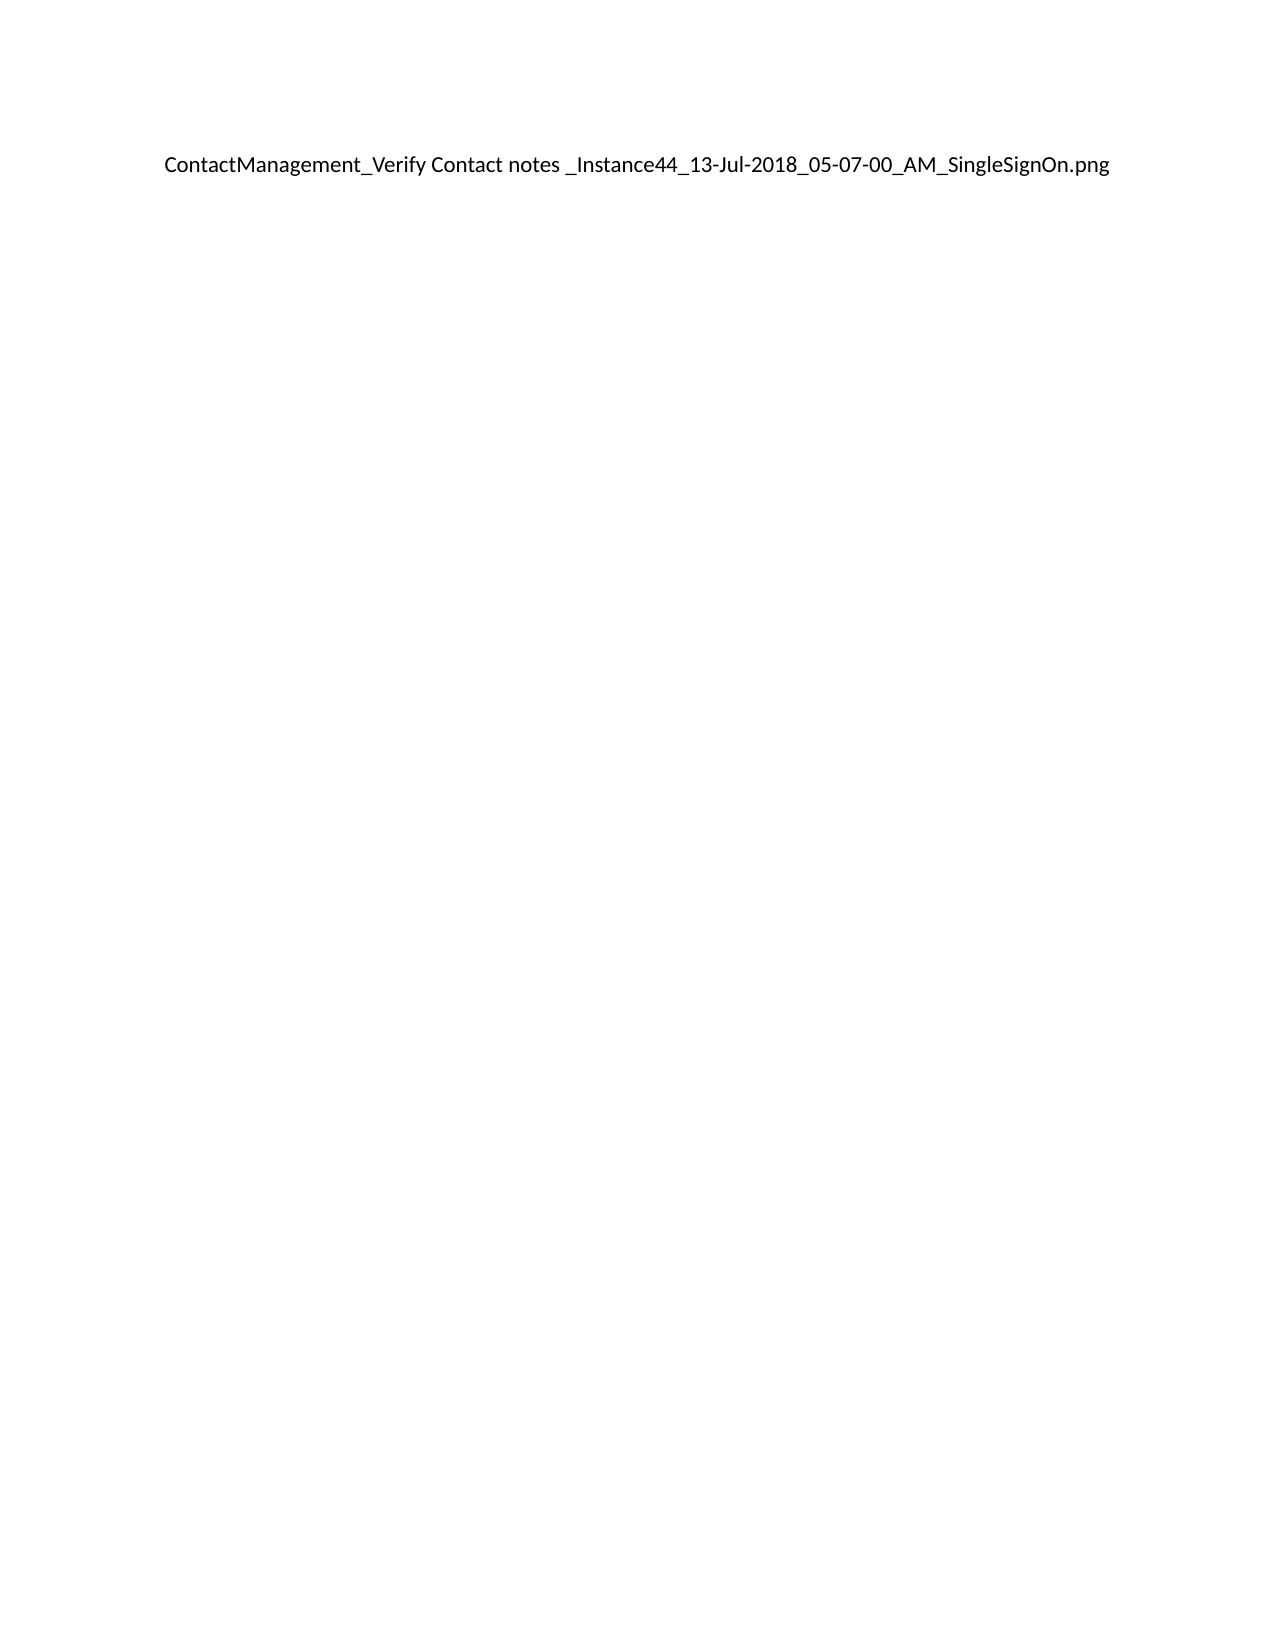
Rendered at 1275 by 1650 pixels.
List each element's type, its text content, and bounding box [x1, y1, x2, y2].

text ContactManagement_Verify Contact notes _Instance44_13-Jul-2018_05-07-00_AM_SingleSignOn.png [150, 150, 1125, 218]
